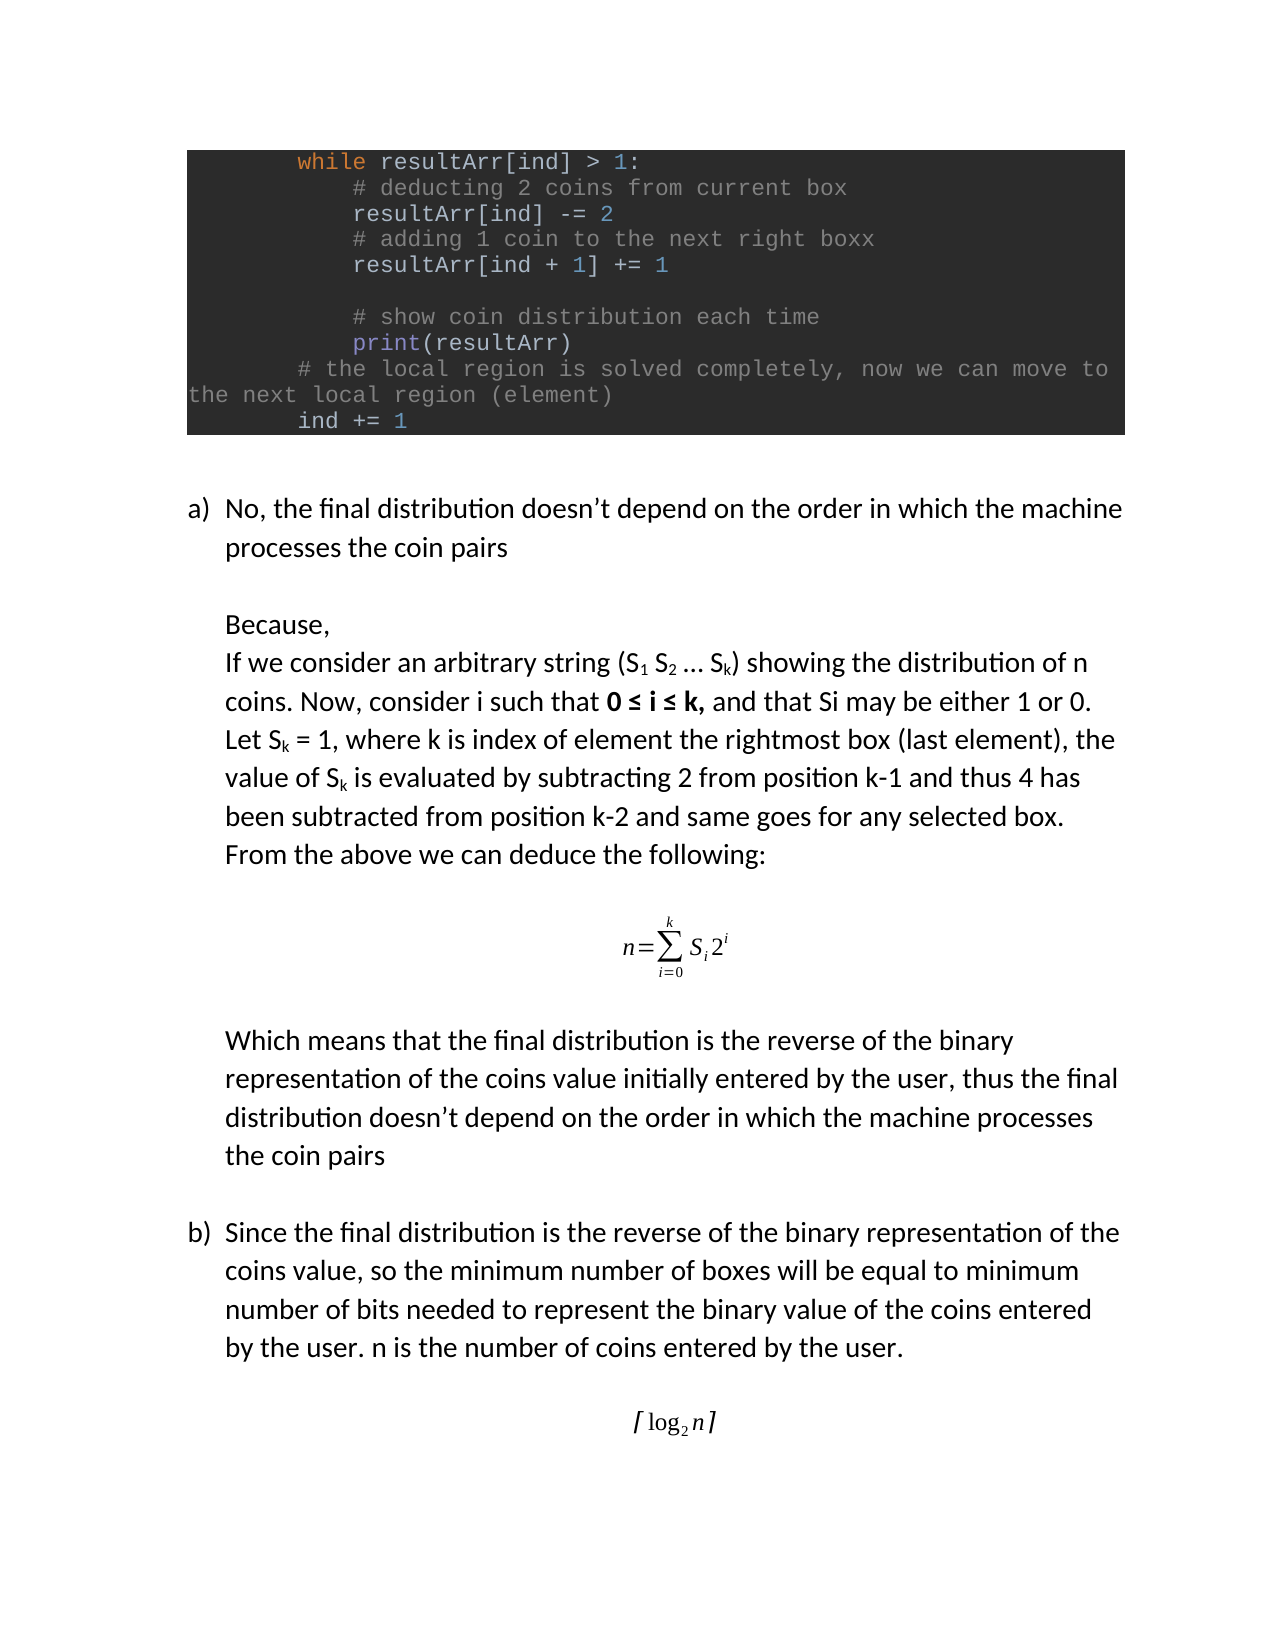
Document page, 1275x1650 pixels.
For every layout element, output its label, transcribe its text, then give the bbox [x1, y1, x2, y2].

list Which means that the final distribution is the reverse of the binary representation of the coins value initially entered by the user, thus the final distribution doesn’t depend on the order in which the machine processes the coin pairs [225, 1022, 1125, 1173]
list If we consider an arbitrary string (S1 S2 … Sk) showing the distribution of n coins. Now, consider i such that 0 ≤ i ≤ k, and that Si may be either 1 or 0. Let Sk = 1, where k is index of element the rightmost box (last element), the value of Sk is evaluated by subtracting 2 from position k-1 and thus 4 has been subtracted from position k-2 and same goes for any selected box. From the above we can deduce the following: [225, 644, 1125, 872]
list Because, [225, 606, 1125, 641]
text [187, 150, 1125, 435]
list No, the final distribution doesn’t depend on the order in which the machine processes the coin pairs [187, 490, 1125, 564]
list Since the final distribution is the reverse of the binary representation of the coins value, so the minimum number of boxes will be equal to minimum number of bits needed to represent the binary value of the coins entered by the user. n is the number of coins entered by the user. [187, 1214, 1125, 1365]
